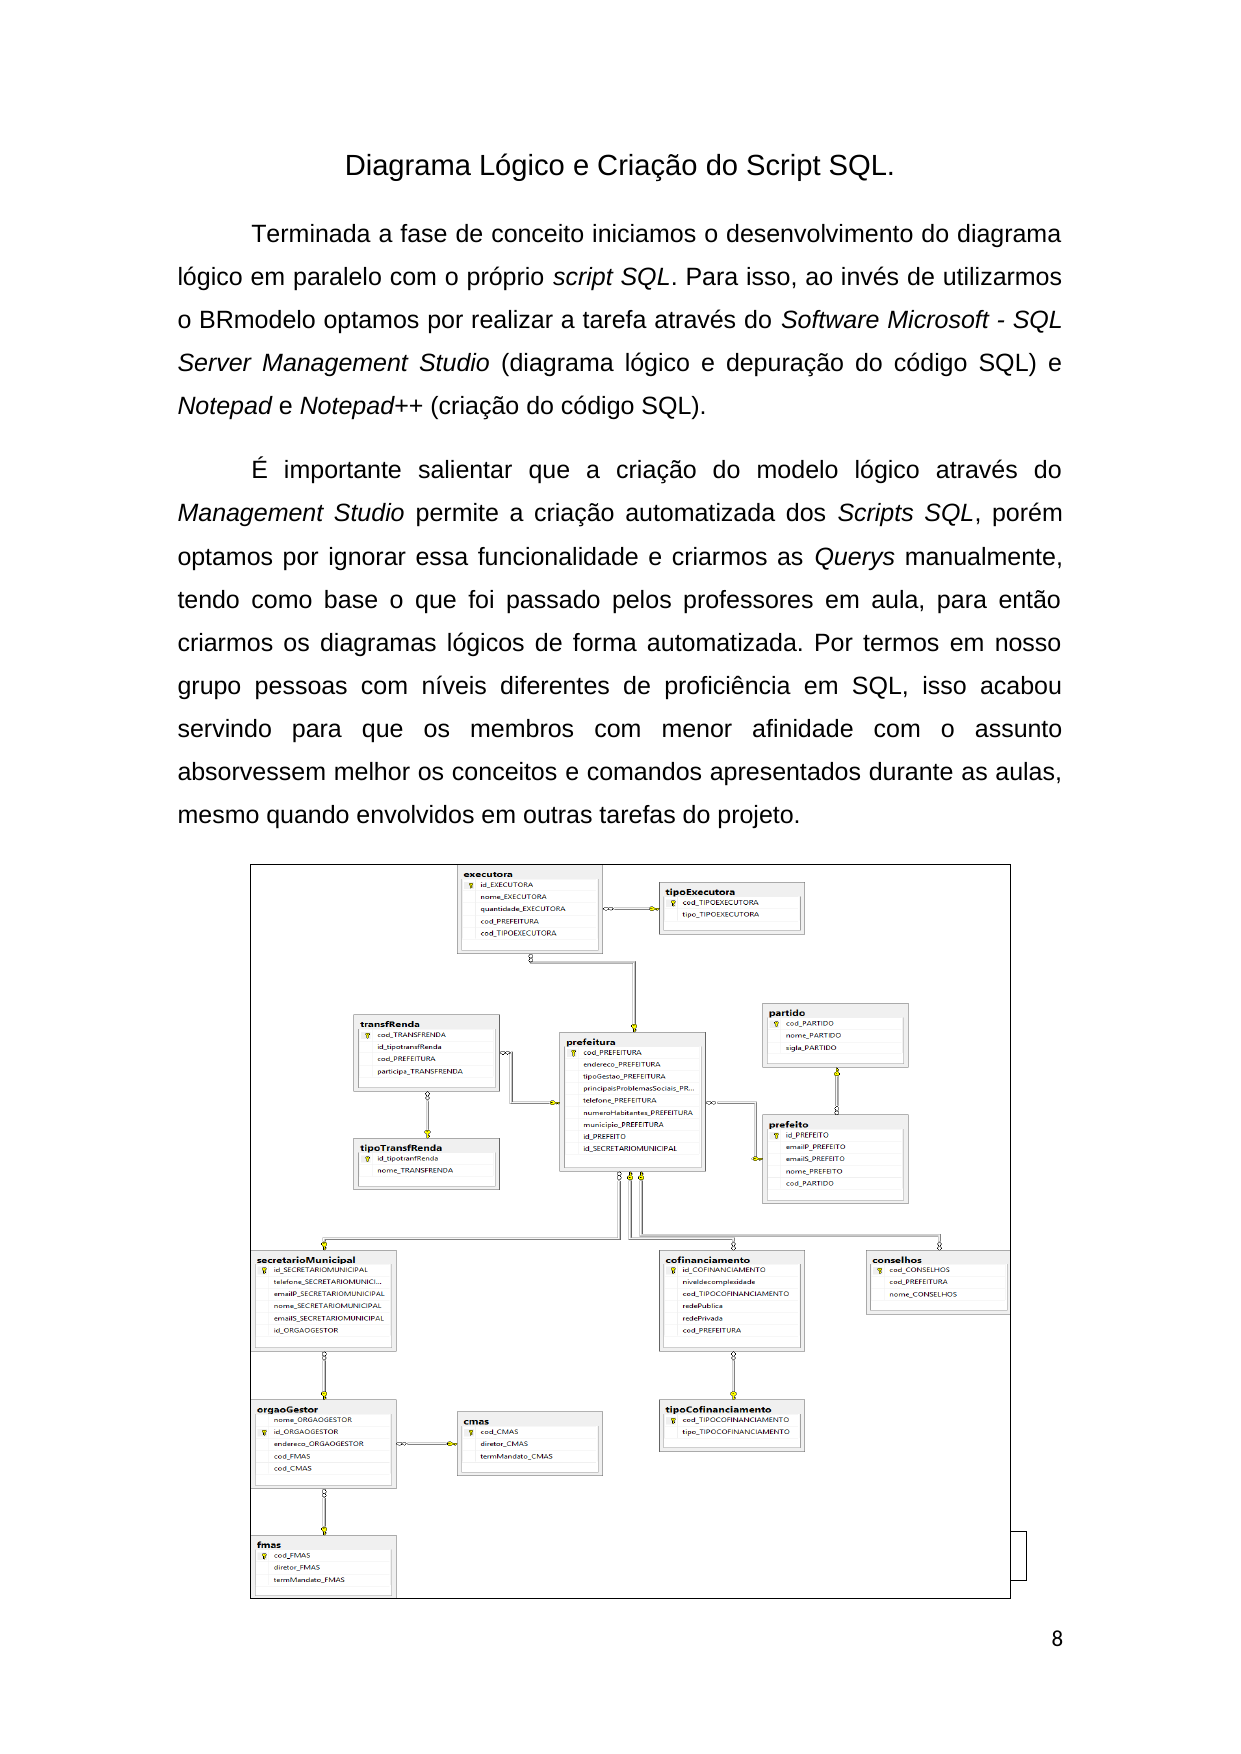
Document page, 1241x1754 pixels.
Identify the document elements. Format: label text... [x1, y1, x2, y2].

text É importante salientar que a criação do modelo lógico através do Management Studio permite a criação automatizada dos Scripts SQL, porém optamos por ignorar essa funcionalidade e criarmos as Querys manualmente, tendo como base o que foi passado pelos professores em aula, para então criarmos os diagramas lógicos de forma automatizada. Por termos em nosso grupo pessoas com níveis diferentes de proficiência em SQL, isso acabou servindo para que os membros com menor afinidade com o assunto absorvessem melhor os conceitos e comandos apresentados durante as aulas, mesmo quando envolvidos em outras tarefas do projeto. [177, 455, 1063, 829]
text Terminada a fase de conceito iniciamos o desenvolvimento do diagrama lógico em paralelo com o próprio script SQL. Para isso, ao invés de utilizarmos o BRmodelo optamos por realizar a tarefa através do Software Microsoft - SQL Server Management Studio (diagrama lógico e depuração do código SQL) e Notepad e Notepad++ (criação do código SQL). [177, 219, 1063, 420]
picture [251, 865, 1010, 1598]
text Diagrama Lógico e Criação do Script SQL. [177, 148, 1063, 181]
